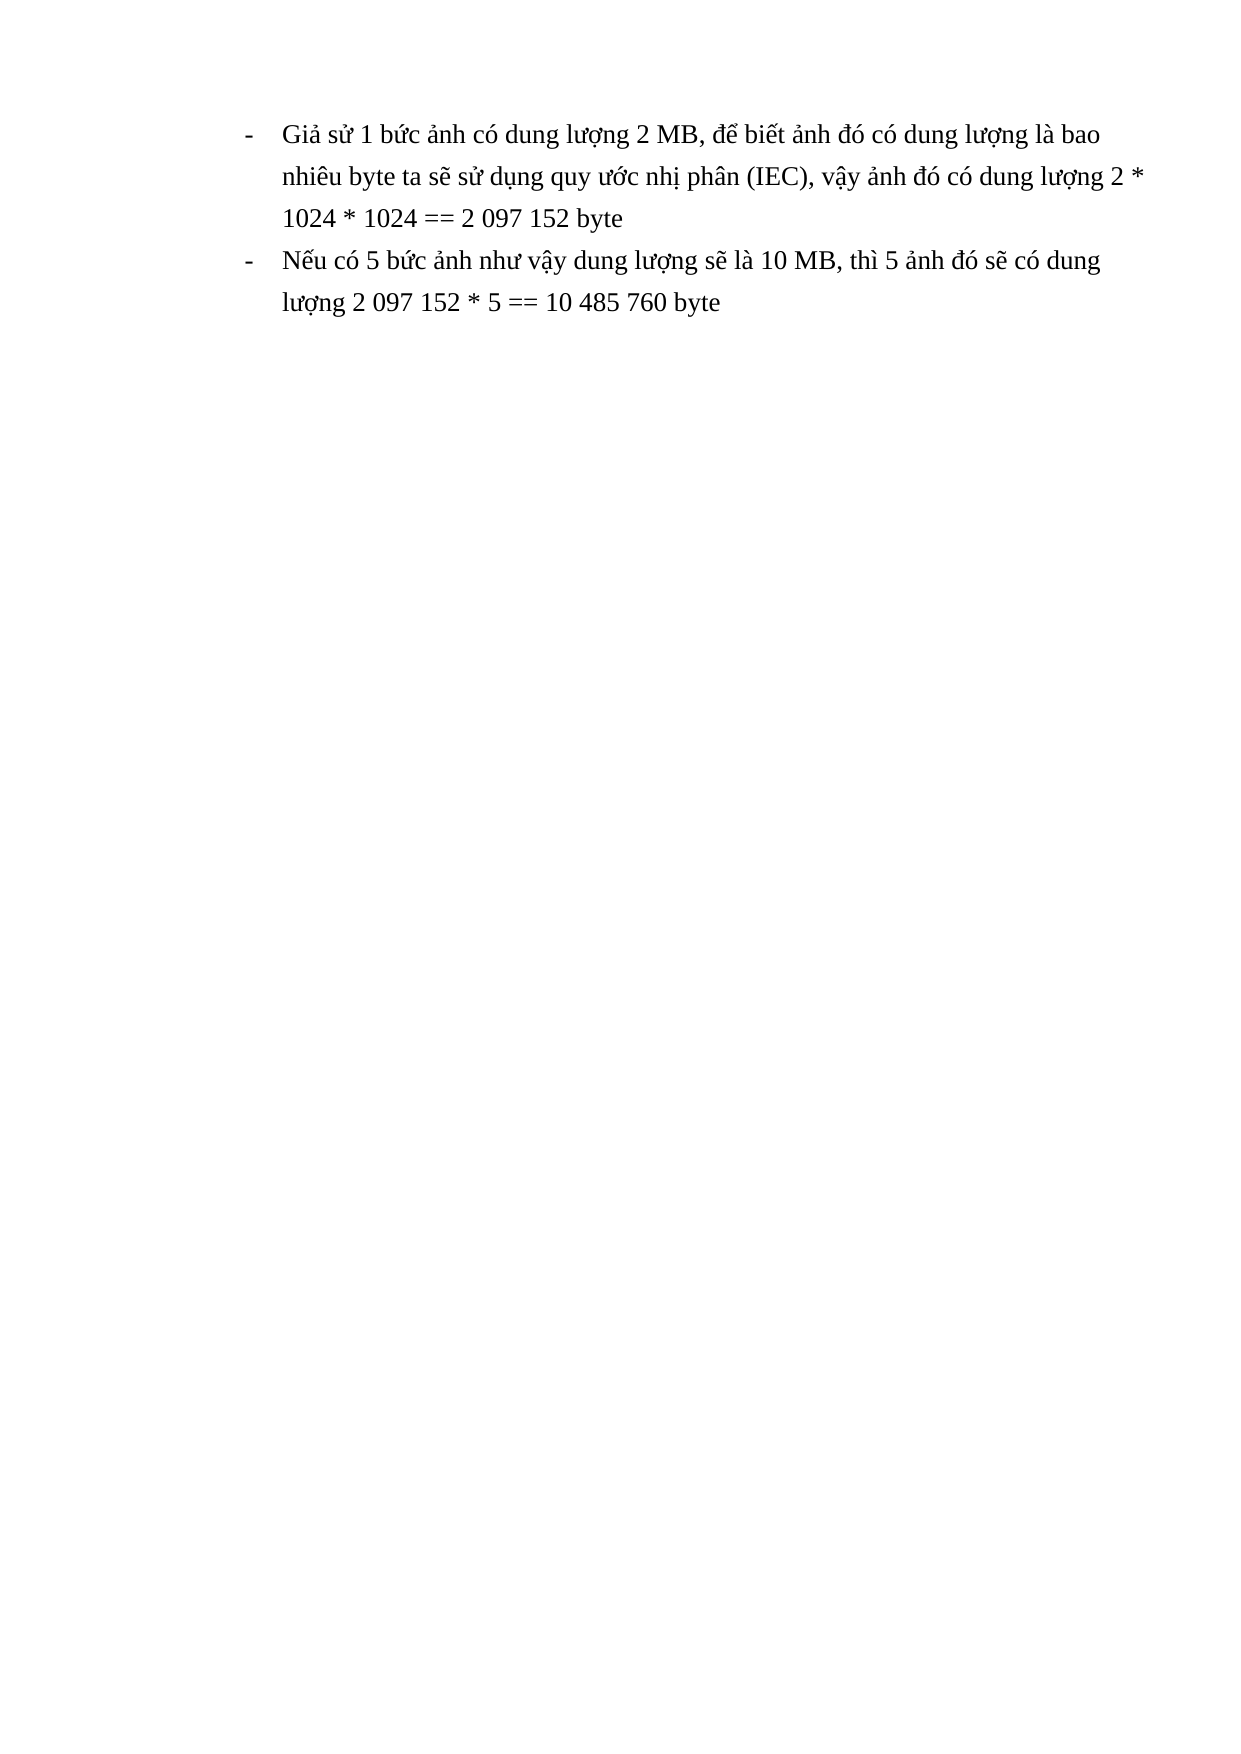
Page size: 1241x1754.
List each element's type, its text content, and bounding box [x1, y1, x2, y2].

list Nếu có 5 bức ảnh như vậy dung lượng sẽ là 10 MB, thì 5 ảnh đó sẽ có dung lượng 2 097 152 * 5 == 10 485 760 byte [244, 244, 1152, 317]
list Giả sử 1 bức ảnh có dung lượng 2 MB, để biết ảnh đó có dung lượng là bao nhiêu byte ta sẽ sử dụng quy ước nhị phân (IEC), vậy ảnh đó có dung lượng 2 * 1024 * 1024 == 2 097 152 byte [244, 118, 1152, 233]
